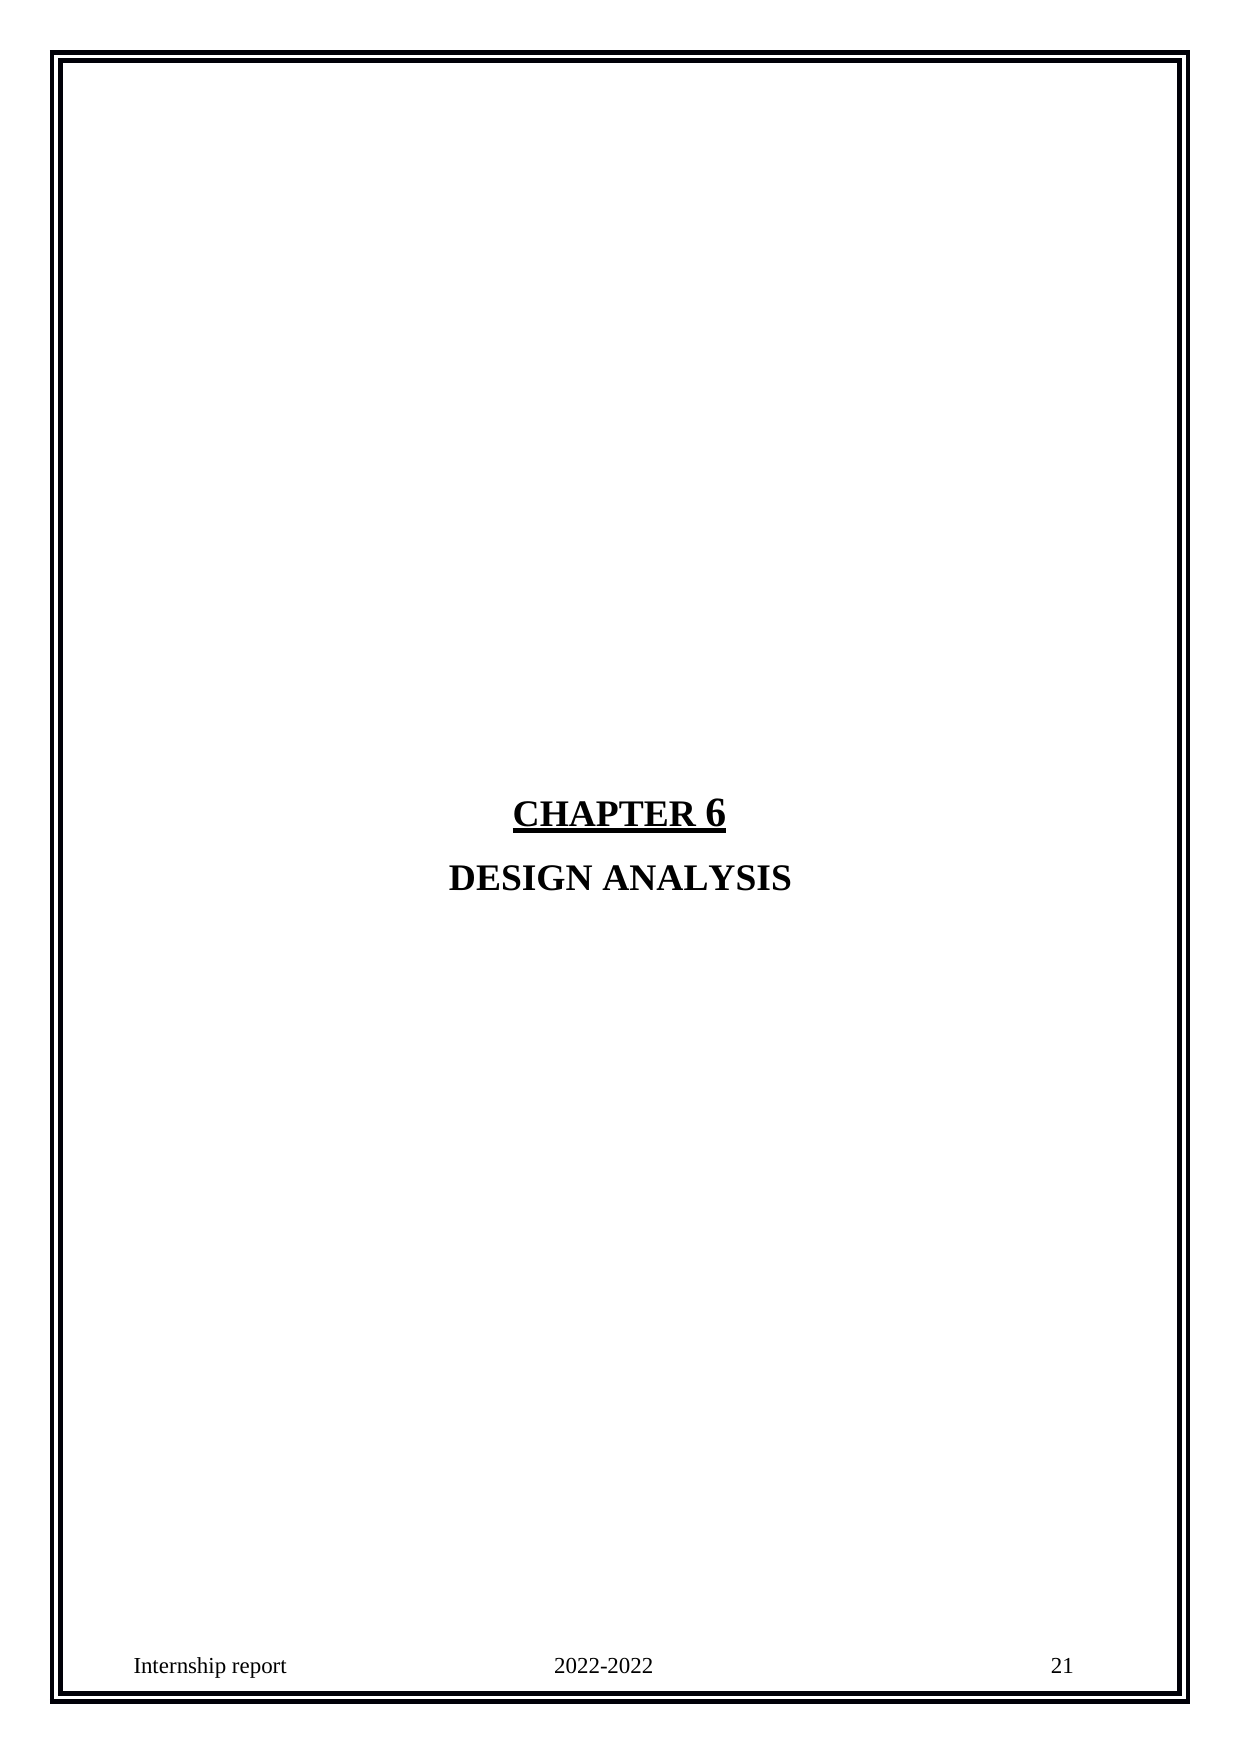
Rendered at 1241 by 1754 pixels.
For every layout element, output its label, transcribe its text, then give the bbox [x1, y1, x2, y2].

subtitle CHAPTER 6 DESIGN ANALYSIS [449, 787, 792, 898]
